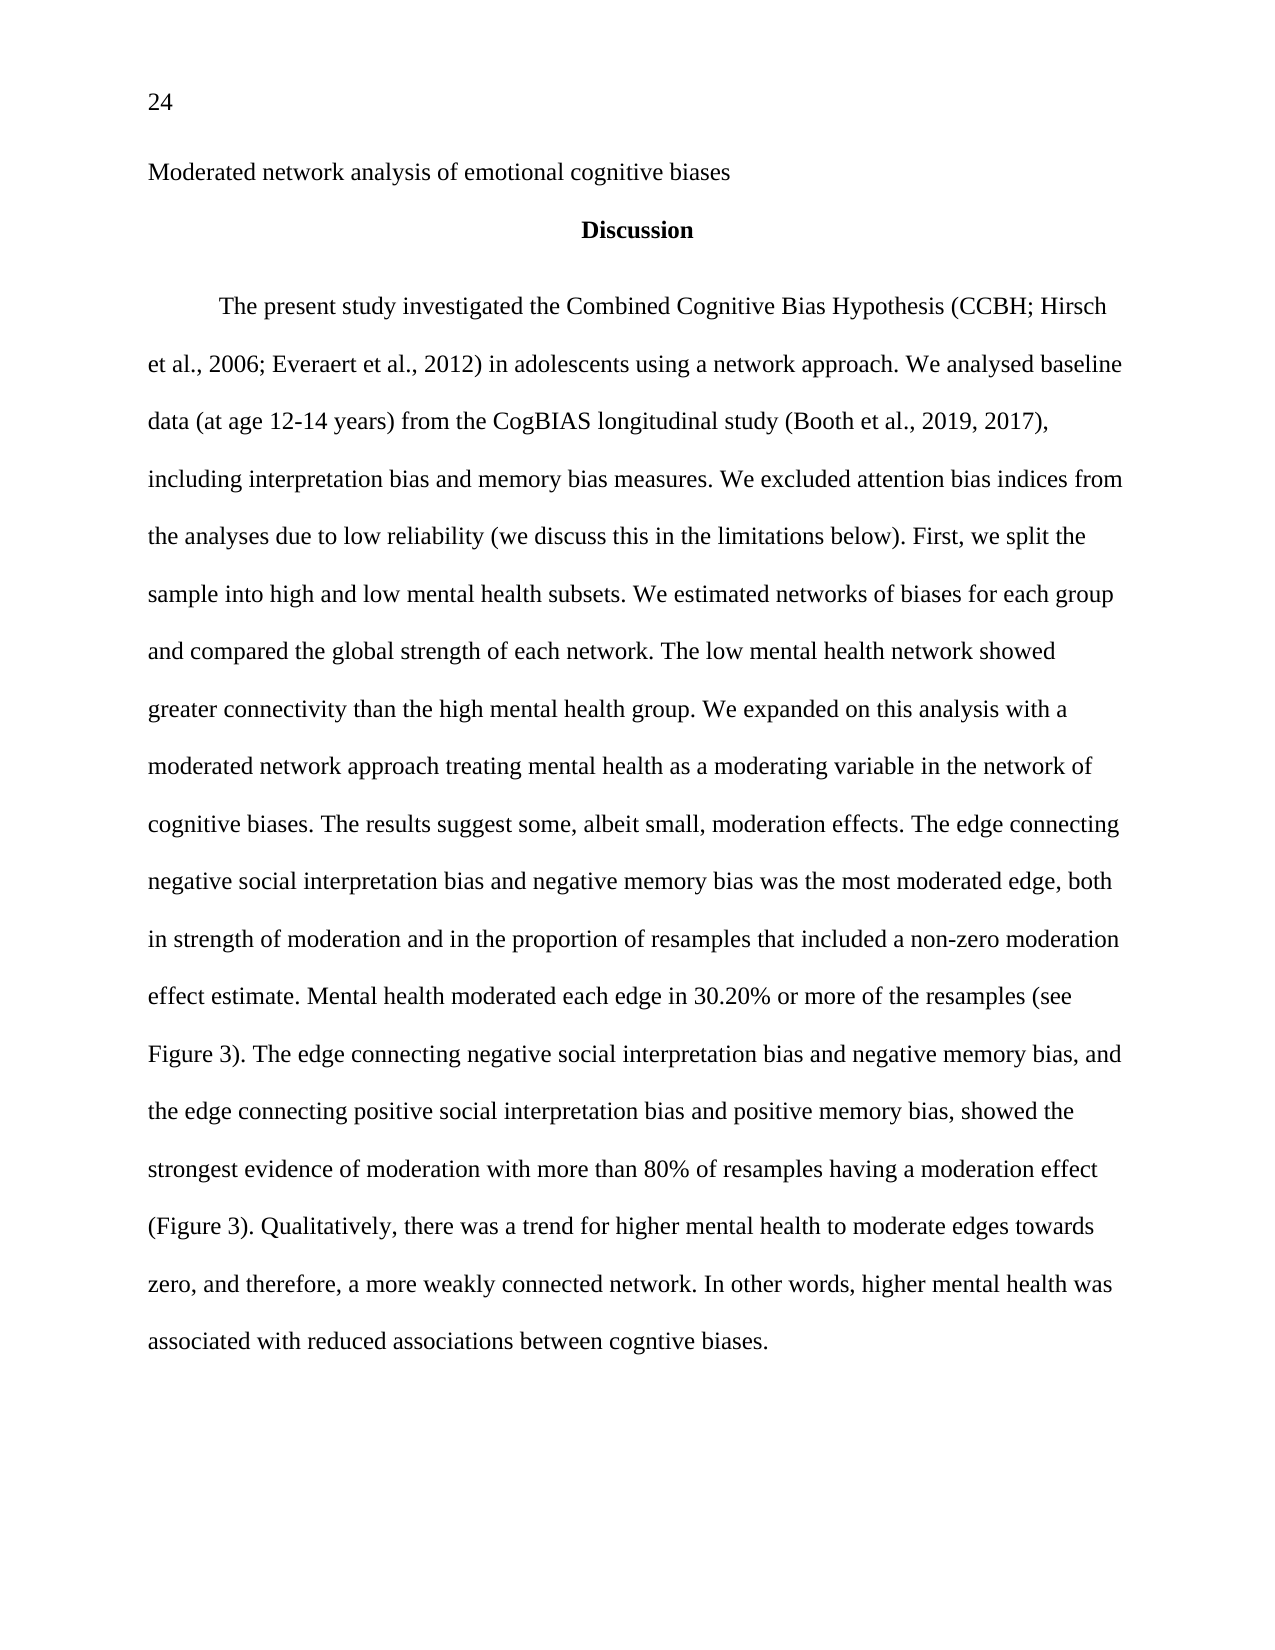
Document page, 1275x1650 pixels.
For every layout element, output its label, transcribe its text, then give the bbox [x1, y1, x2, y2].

text The present study investigated the Combined Cognitive Bias Hypothesis (CCBH; Hirsch et al., 2006; Everaert et al., 2012) in adolescents using a network approach. We analysed baseline data (at age 12-14 years) from the CogBIAS longitudinal study (Booth et al., 2019, 2017), including interpretation bias and memory bias measures. We excluded attention bias indices from the analyses due to low reliability (we discuss this in the limitations below). First, we split the sample into high and low mental health subsets. We estimated networks of biases for each group and compared the global strength of each network. The low mental health network showed greater connectivity than the high mental health group. We expanded on this analysis with a moderated network approach treating mental health as a moderating variable in the network of cognitive biases. The results suggest some, albeit small, moderation effects. The edge connecting negative social interpretation bias and negative memory bias was the most moderated edge, both in strength of moderation and in the proportion of resamples that included a non-zero moderation effect estimate. Mental health moderated each edge in 30.20% or more of the resamples (see Figure 3). The edge connecting negative social interpretation bias and negative memory bias, and the edge connecting positive social interpretation bias and positive memory bias, showed the strongest evidence of moderation with more than 80% of resamples having a moderation effect (Figure 3). Qualitatively, there was a trend for higher mental health to moderate edges towards zero, and therefore, a more weakly connected network. In other words, higher mental health was associated with reduced associations between cogntive biases. [148, 291, 1127, 1355]
subtitle Discussion [148, 215, 1127, 244]
